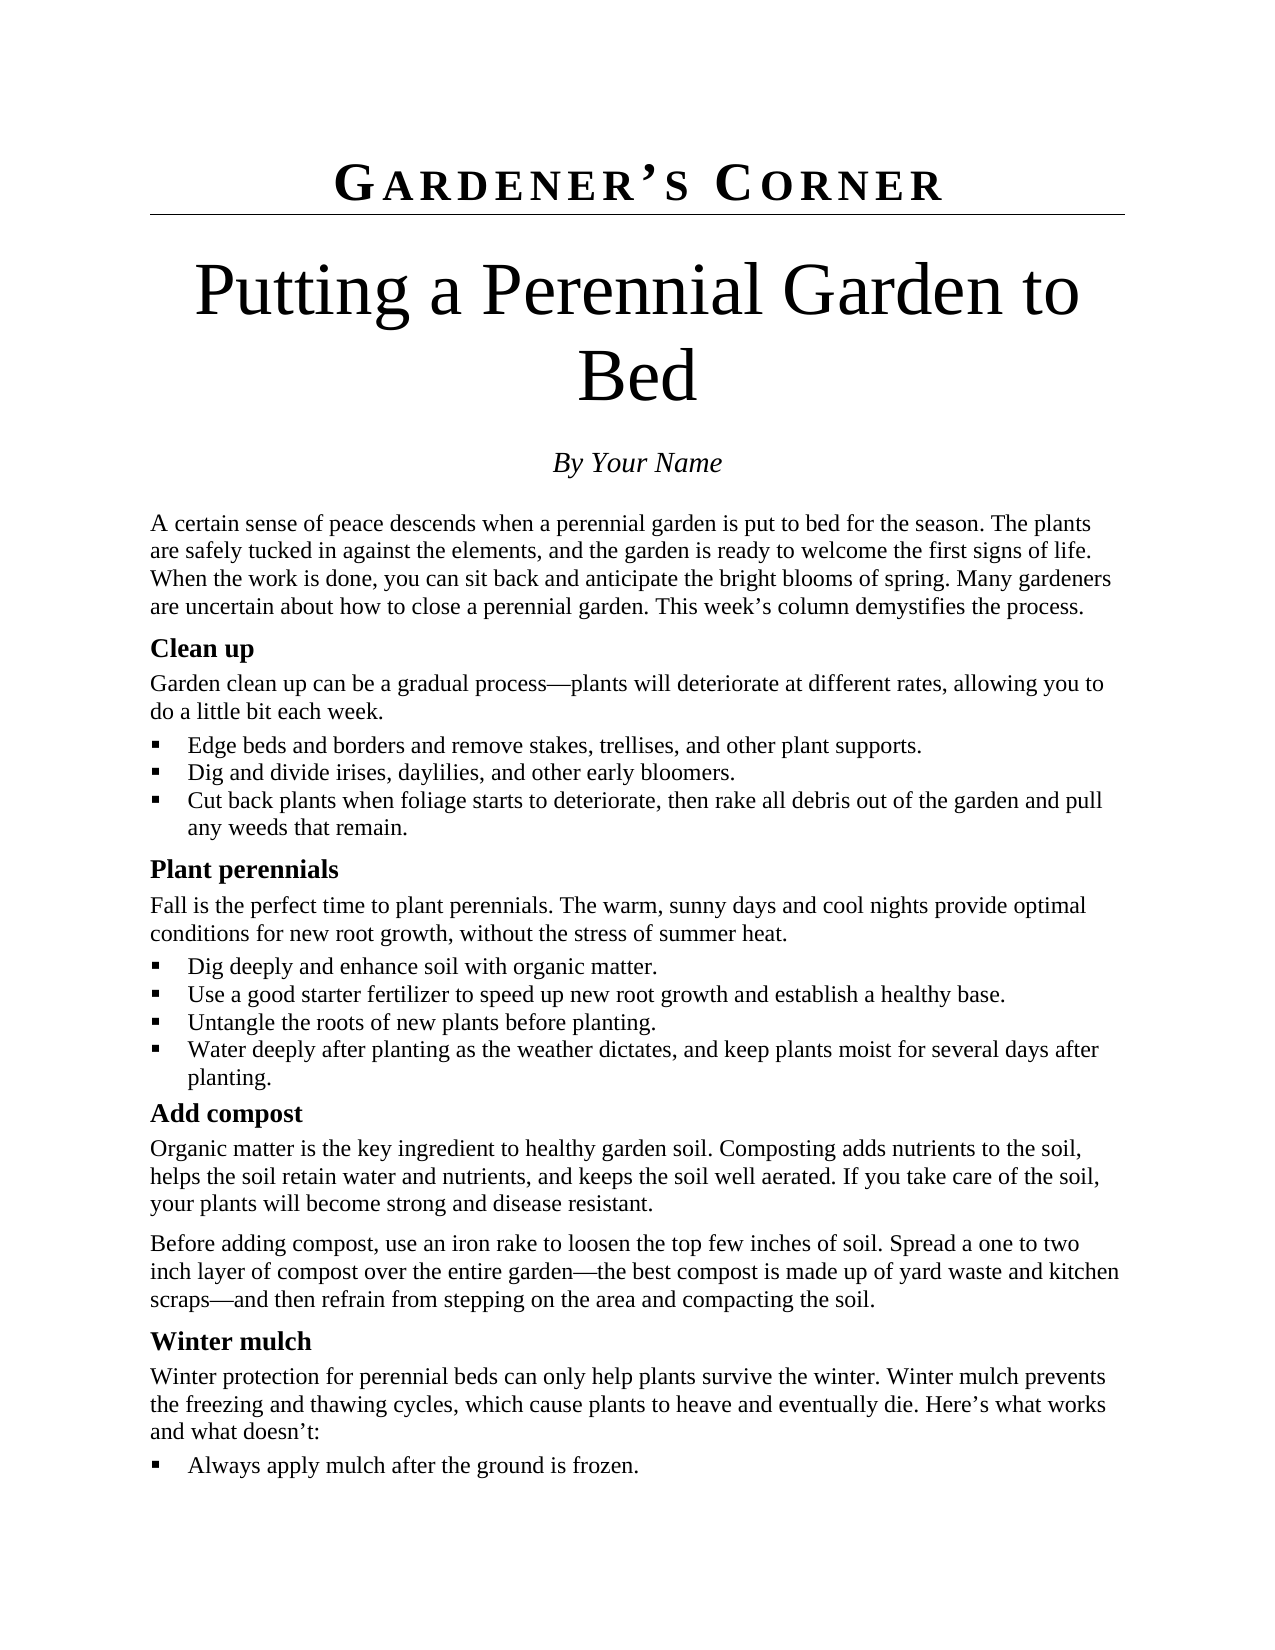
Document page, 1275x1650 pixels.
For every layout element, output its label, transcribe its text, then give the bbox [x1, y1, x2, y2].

text Before adding compost, use an iron rake to loosen the top few inches of soil. Spread a one to two inch layer of compost over the entire garden—the best compost is made up of yard waste and kitchen scraps—and then refrain from stepping on the area and compacting the soil. [150, 1229, 1125, 1312]
text Winter protection for perennial beds can only help plants survive the winter. Winter mulch prevents the freezing and thawing cycles, which cause plants to heave and eventually die. Here’s what works and what doesn’t: [150, 1362, 1125, 1445]
text Plant perennials [150, 853, 1125, 885]
text By Your Name [150, 445, 1125, 479]
text Fall is the perfect time to plant perennials. The warm, sunny days and cool nights provide optimal conditions for new root growth, without the stress of summer heat. [150, 891, 1125, 946]
list Untangle the roots of new plants before planting. [150, 1008, 1125, 1035]
text A certain sense of peace descends when a perennial garden is put to bed for the season. The plants are safely tucked in against the elements, and the garden is ready to welcome the first signs of life. When the work is done, you can sit back and anticipate the bright blooms of spring. Many gardeners are uncertain about how to close a perennial garden. This week’s column demystifies the process. [150, 508, 1125, 619]
list Cut back plants when foliage starts to deteriorate, then rake all debris out of the garden and pull any weeds that remain. [150, 786, 1125, 841]
list Edge beds and borders and remove stakes, trellises, and other plant supports. [150, 731, 1125, 758]
list Water deeply after planting as the weather dictates, and keep plants moist for several days after planting. [150, 1035, 1125, 1090]
text Putting a Perennial Garden to Bed [150, 244, 1125, 417]
text Gardener’s Corner [150, 150, 1125, 214]
text Winter mulch [150, 1325, 1125, 1356]
list Dig and divide irises, daylilies, and other early bloomers. [150, 758, 1125, 786]
text Organic matter is the key ingredient to healthy garden soil. Composting adds nutrients to the soil, helps the soil retain water and nutrients, and keeps the soil well aerated. If you take care of the soil, your plants will become strong and disease resistant. [150, 1134, 1125, 1217]
list Use a good starter fertilizer to speed up new root growth and establish a healthy base. [150, 980, 1125, 1008]
text Clean up [150, 632, 1125, 663]
list Always apply mulch after the ground is frozen. [150, 1451, 1125, 1479]
text Add compost [150, 1097, 1125, 1128]
list Dig deeply and enhance soil with organic matter. [150, 952, 1125, 980]
text Garden clean up can be a gradual process—plants will deteriorate at different rates, allowing you to do a little bit each week. [150, 669, 1125, 724]
